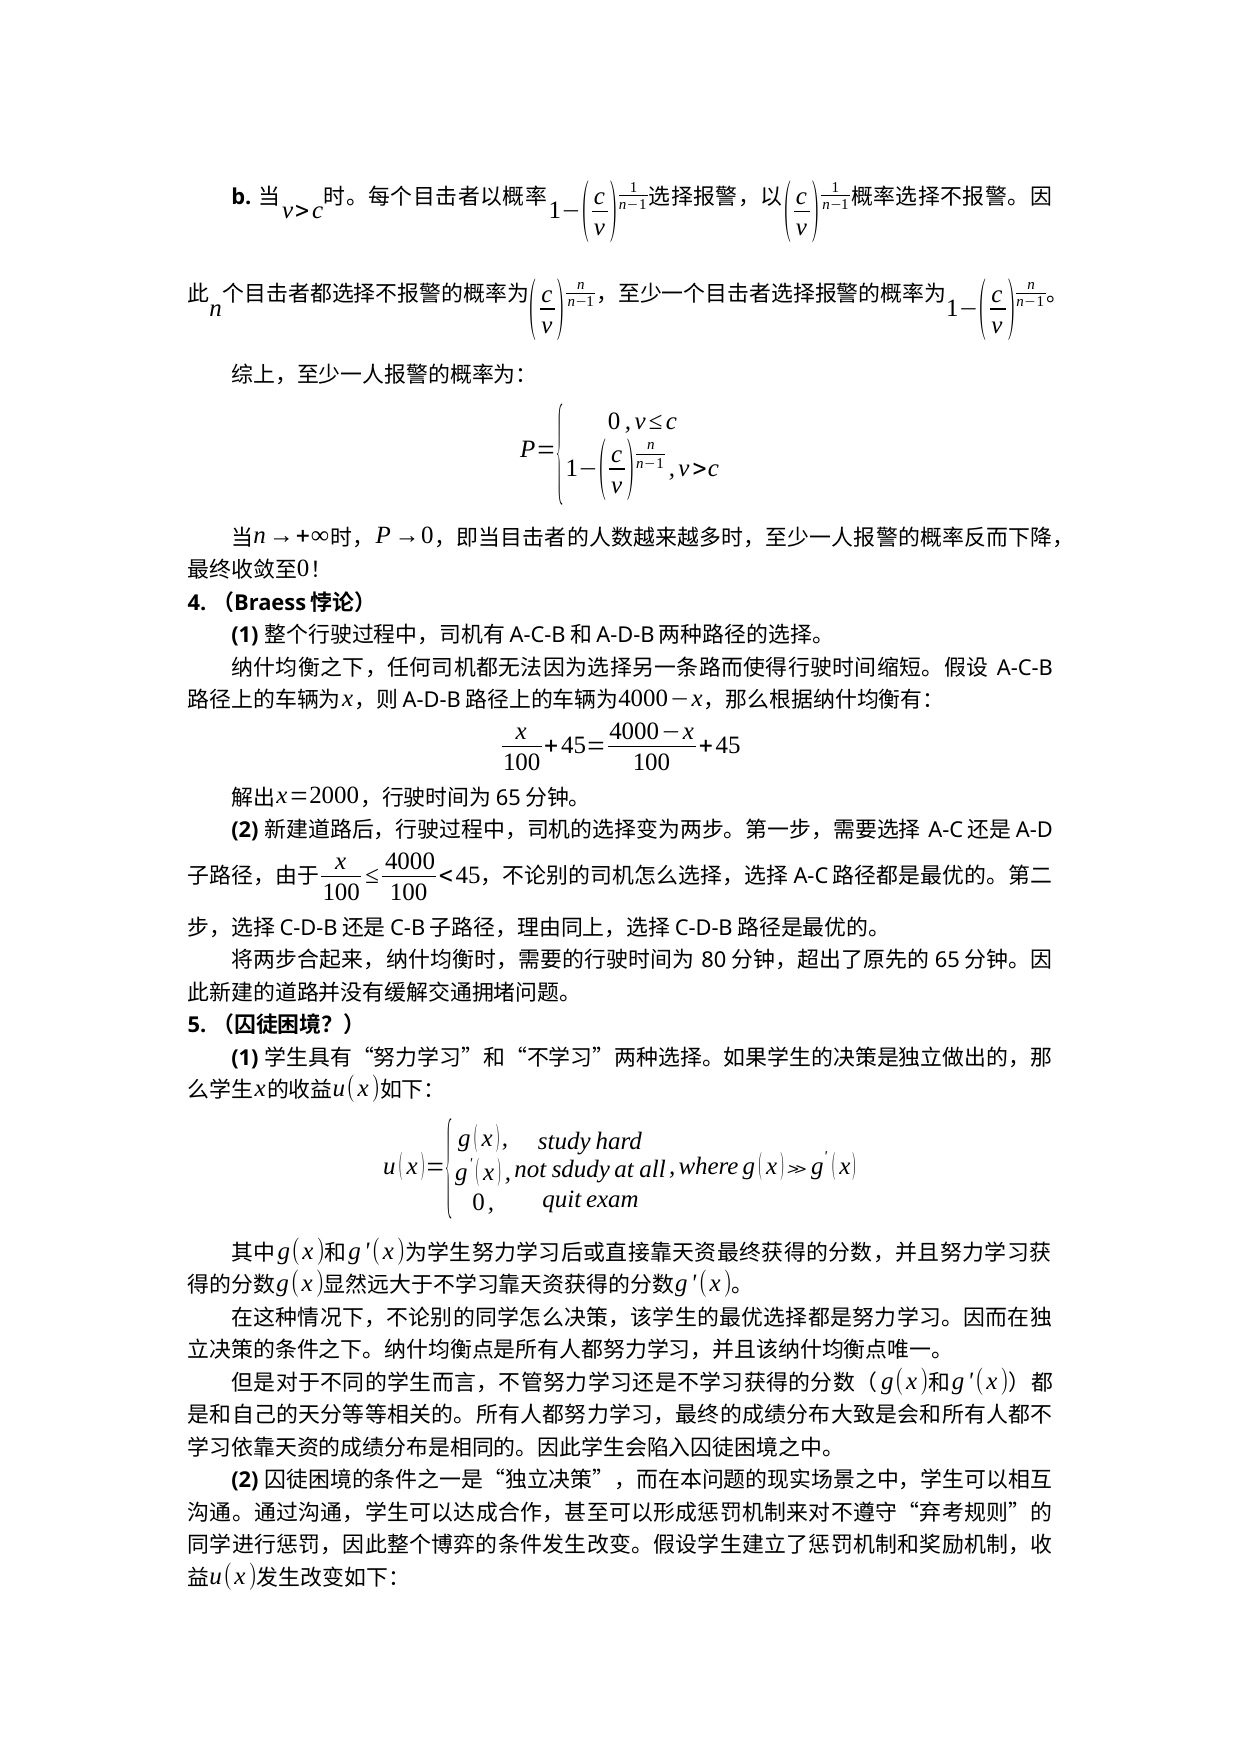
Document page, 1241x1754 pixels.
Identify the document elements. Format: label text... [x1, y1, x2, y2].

text 但是对于不同的学生而言，不管努力学习还是不学习获得的分数（和）都是和自己的天分等等相关的。所有人都努力学习，最终的成绩分布大致是会和所有人都不学习依靠天资的成绩分布是相同的。因此学生会陷入囚徒困境之中。 [187, 1364, 1053, 1462]
text 综上，至少一人报警的概率为： [187, 357, 1053, 389]
text (1) 学生具有“努力学习”和“不学习”两种选择。如果学生的决策是独立做出的，那么学生的收益如下： [187, 1039, 1053, 1104]
text 其中和为学生努力学习后或直接靠天资最终获得的分数，并且努力学习获得的分数显然远大于不学习靠天资获得的分数。 [187, 1234, 1053, 1299]
text b. 当时。每个目击者以概率选择报警，以概率选择不报警。因此个目击者都选择不报警的概率为，至少一个目击者选择报警的概率为。 [187, 162, 1053, 357]
text (2) 新建道路后，行驶过程中，司机的选择变为两步。第一步，需要选择A-C还是A-D子路径，由于，不论别的司机怎么选择，选择A-C路径都是最优的。第二步，选择C-D-B还是C-B子路径，理由同上，选择C-D-B路径是最优的。 [187, 812, 1053, 942]
text 5. （囚徒困境？） [187, 1007, 1053, 1039]
text (1) 整个行驶过程中，司机有A-C-B和A-D-B两种路径的选择。 [187, 617, 1053, 649]
text 将两步合起来，纳什均衡时，需要的行驶时间为80分钟，超出了原先的65分钟。因此新建的道路并没有缓解交通拥堵问题。 [187, 942, 1053, 1007]
text 解出，行驶时间为65分钟。 [187, 779, 1053, 812]
text 当时，，即当目击者的人数越来越多时，至少一人报警的概率反而下降，最终收敛至！ [187, 519, 1053, 584]
text 4. （Braess悖论） [187, 584, 1053, 617]
text (2) 囚徒困境的条件之一是“独立决策”，而在本问题的现实场景之中，学生可以相互沟通。通过沟通，学生可以达成合作，甚至可以形成惩罚机制来对不遵守“弃考规则”的同学进行惩罚，因此整个博弈的条件发生改变。假设学生建立了惩罚机制和奖励机制，收益发生改变如下： [187, 1462, 1053, 1592]
text 纳什均衡之下，任何司机都无法因为选择另一条路而使得行驶时间缩短。假设A-C-B路径上的车辆为，则A-D-B路径上的车辆为，那么根据纳什均衡有： [187, 649, 1053, 714]
text 在这种情况下，不论别的同学怎么决策，该学生的最优选择都是努力学习。因而在独立决策的条件之下。纳什均衡点是所有人都努力学习，并且该纳什均衡点唯一。 [187, 1299, 1053, 1364]
